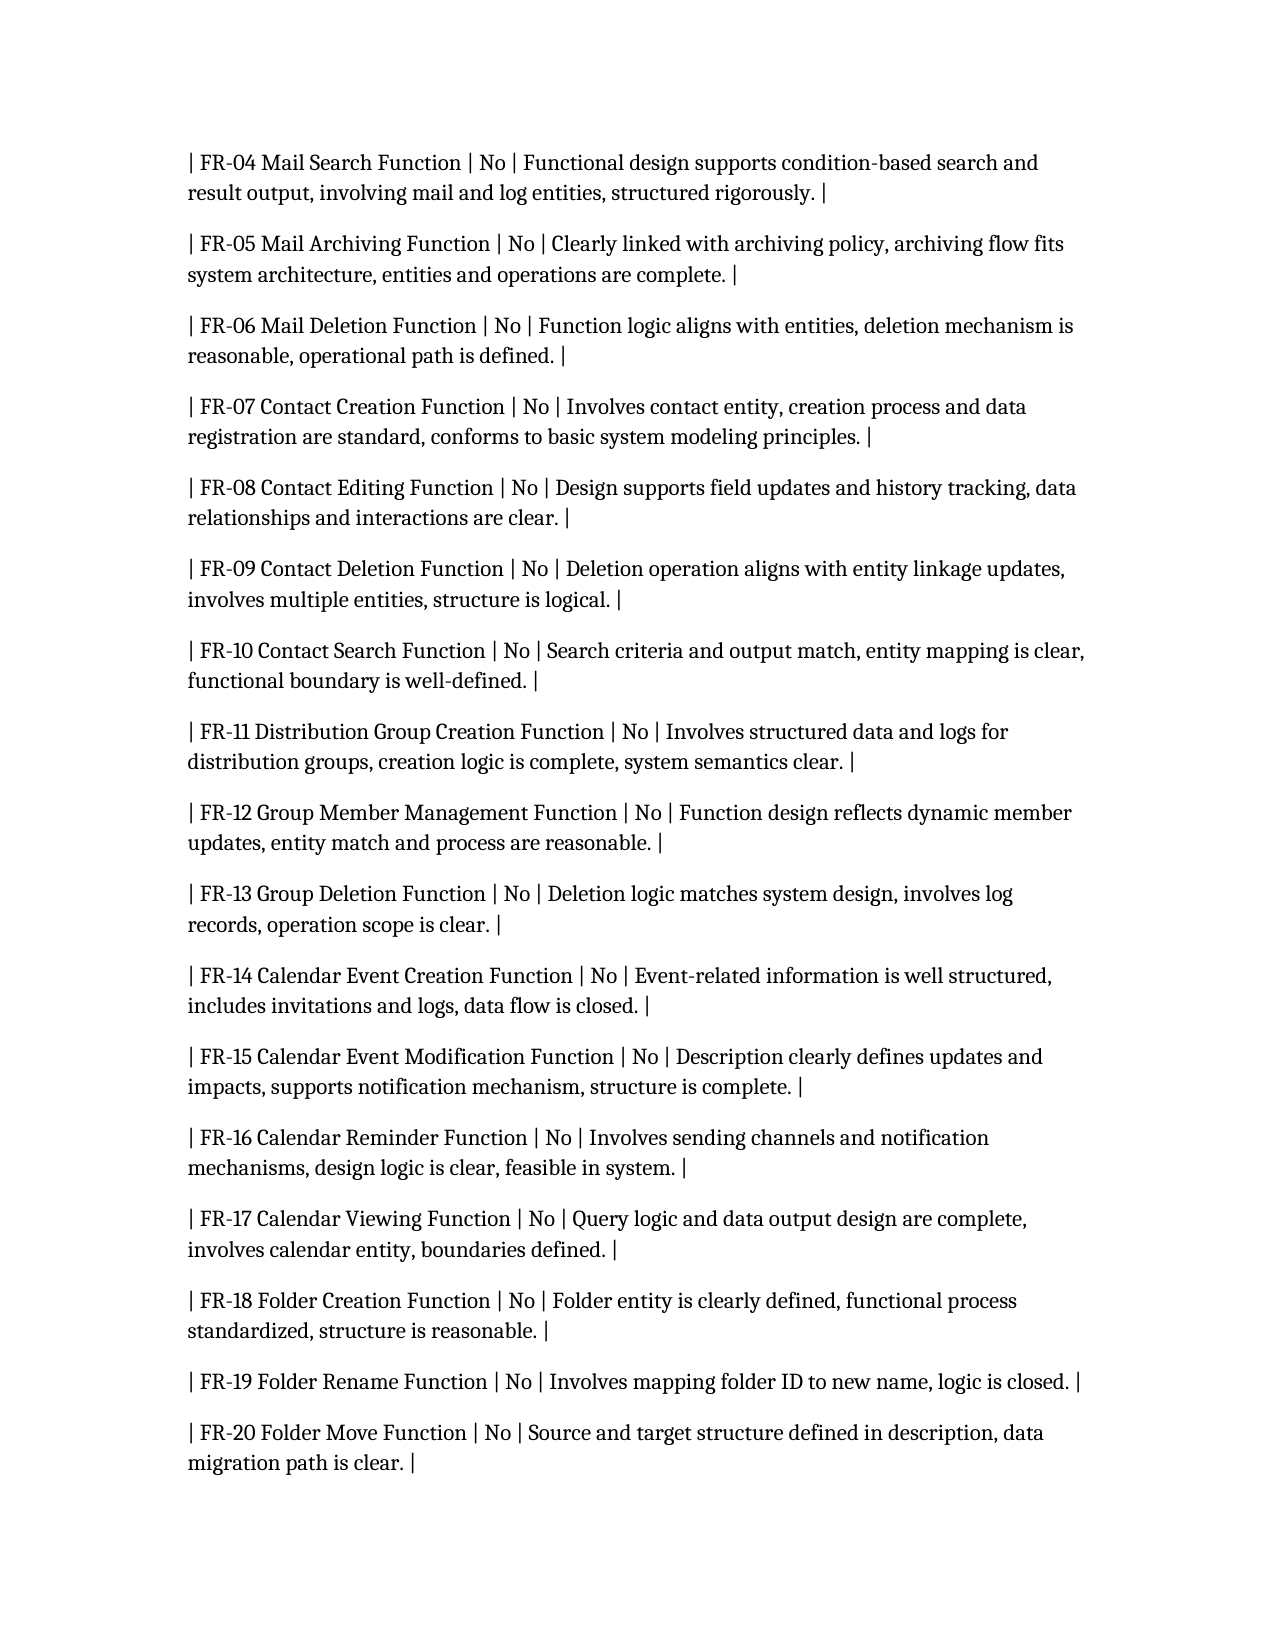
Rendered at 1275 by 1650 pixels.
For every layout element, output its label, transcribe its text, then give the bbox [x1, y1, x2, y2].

text | FR-17 Calendar Viewing Function | No | Query logic and data output design are complete, involves calendar entity, boundaries defined. | [187, 1206, 1087, 1263]
text | FR-08 Contact Editing Function | No | Design supports field updates and history tracking, data relationships and interactions are clear. | [187, 475, 1087, 532]
text | FR-19 Folder Rename Function | No | Involves mapping folder ID to new name, logic is closed. | [187, 1369, 1087, 1395]
text | FR-05 Mail Archiving Function | No | Clearly linked with archiving policy, archiving flow fits system architecture, entities and operations are complete. | [187, 231, 1087, 288]
text | FR-16 Calendar Reminder Function | No | Involves sending channels and notification mechanisms, design logic is clear, feasible in system. | [187, 1125, 1087, 1182]
text | FR-06 Mail Deletion Function | No | Function logic aligns with entities, deletion mechanism is reasonable, operational path is defined. | [187, 312, 1087, 369]
text | FR-14 Calendar Event Creation Function | No | Event-related information is well structured, includes invitations and logs, data flow is closed. | [187, 962, 1087, 1019]
text | FR-15 Calendar Event Modification Function | No | Description clearly defines updates and impacts, supports notification mechanism, structure is complete. | [187, 1044, 1087, 1100]
text | FR-09 Contact Deletion Function | No | Deletion operation aligns with entity linkage updates, involves multiple entities, structure is logical. | [187, 556, 1087, 613]
text | FR-11 Distribution Group Creation Function | No | Involves structured data and logs for distribution groups, creation logic is complete, system semantics clear. | [187, 719, 1087, 775]
text | FR-20 Folder Move Function | No | Source and target structure defined in description, data migration path is clear. | [187, 1420, 1087, 1476]
text | FR-18 Folder Creation Function | No | Folder entity is clearly defined, functional process standardized, structure is reasonable. | [187, 1287, 1087, 1344]
text | FR-12 Group Member Management Function | No | Function design reflects dynamic member updates, entity match and process are reasonable. | [187, 800, 1087, 857]
text | FR-10 Contact Search Function | No | Search criteria and output match, entity mapping is clear, functional boundary is well-defined. | [187, 637, 1087, 694]
text | FR-07 Contact Creation Function | No | Involves contact entity, creation process and data registration are standard, conforms to basic system modeling principles. | [187, 394, 1087, 450]
text | FR-13 Group Deletion Function | No | Deletion logic matches system design, involves log records, operation scope is clear. | [187, 881, 1087, 938]
text | FR-04 Mail Search Function | No | Functional design supports condition-based search and result output, involving mail and log entities, structured rigorously. | [187, 150, 1087, 207]
